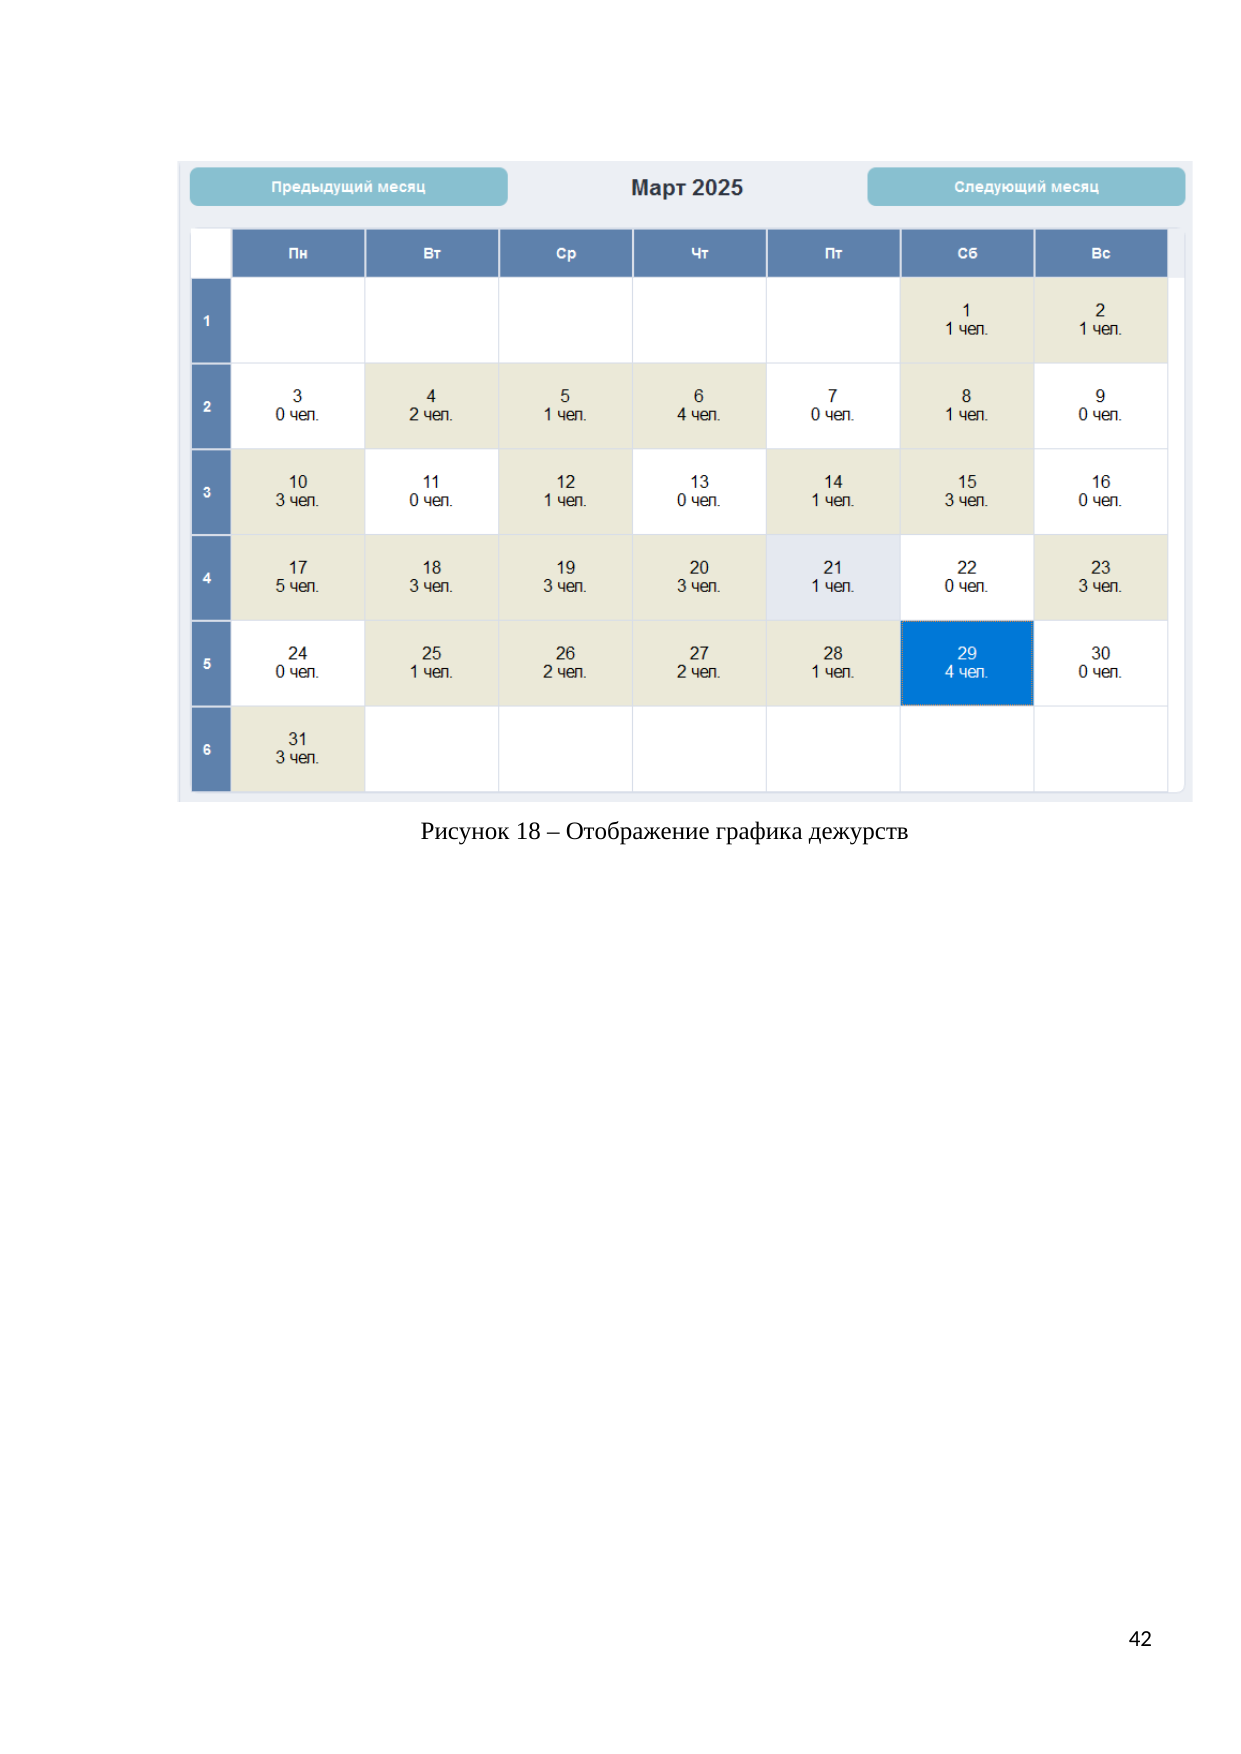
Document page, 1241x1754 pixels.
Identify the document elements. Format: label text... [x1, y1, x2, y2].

text Рисунок 18 – Отображение графика дежурств [177, 816, 1152, 844]
picture [177, 161, 1193, 802]
